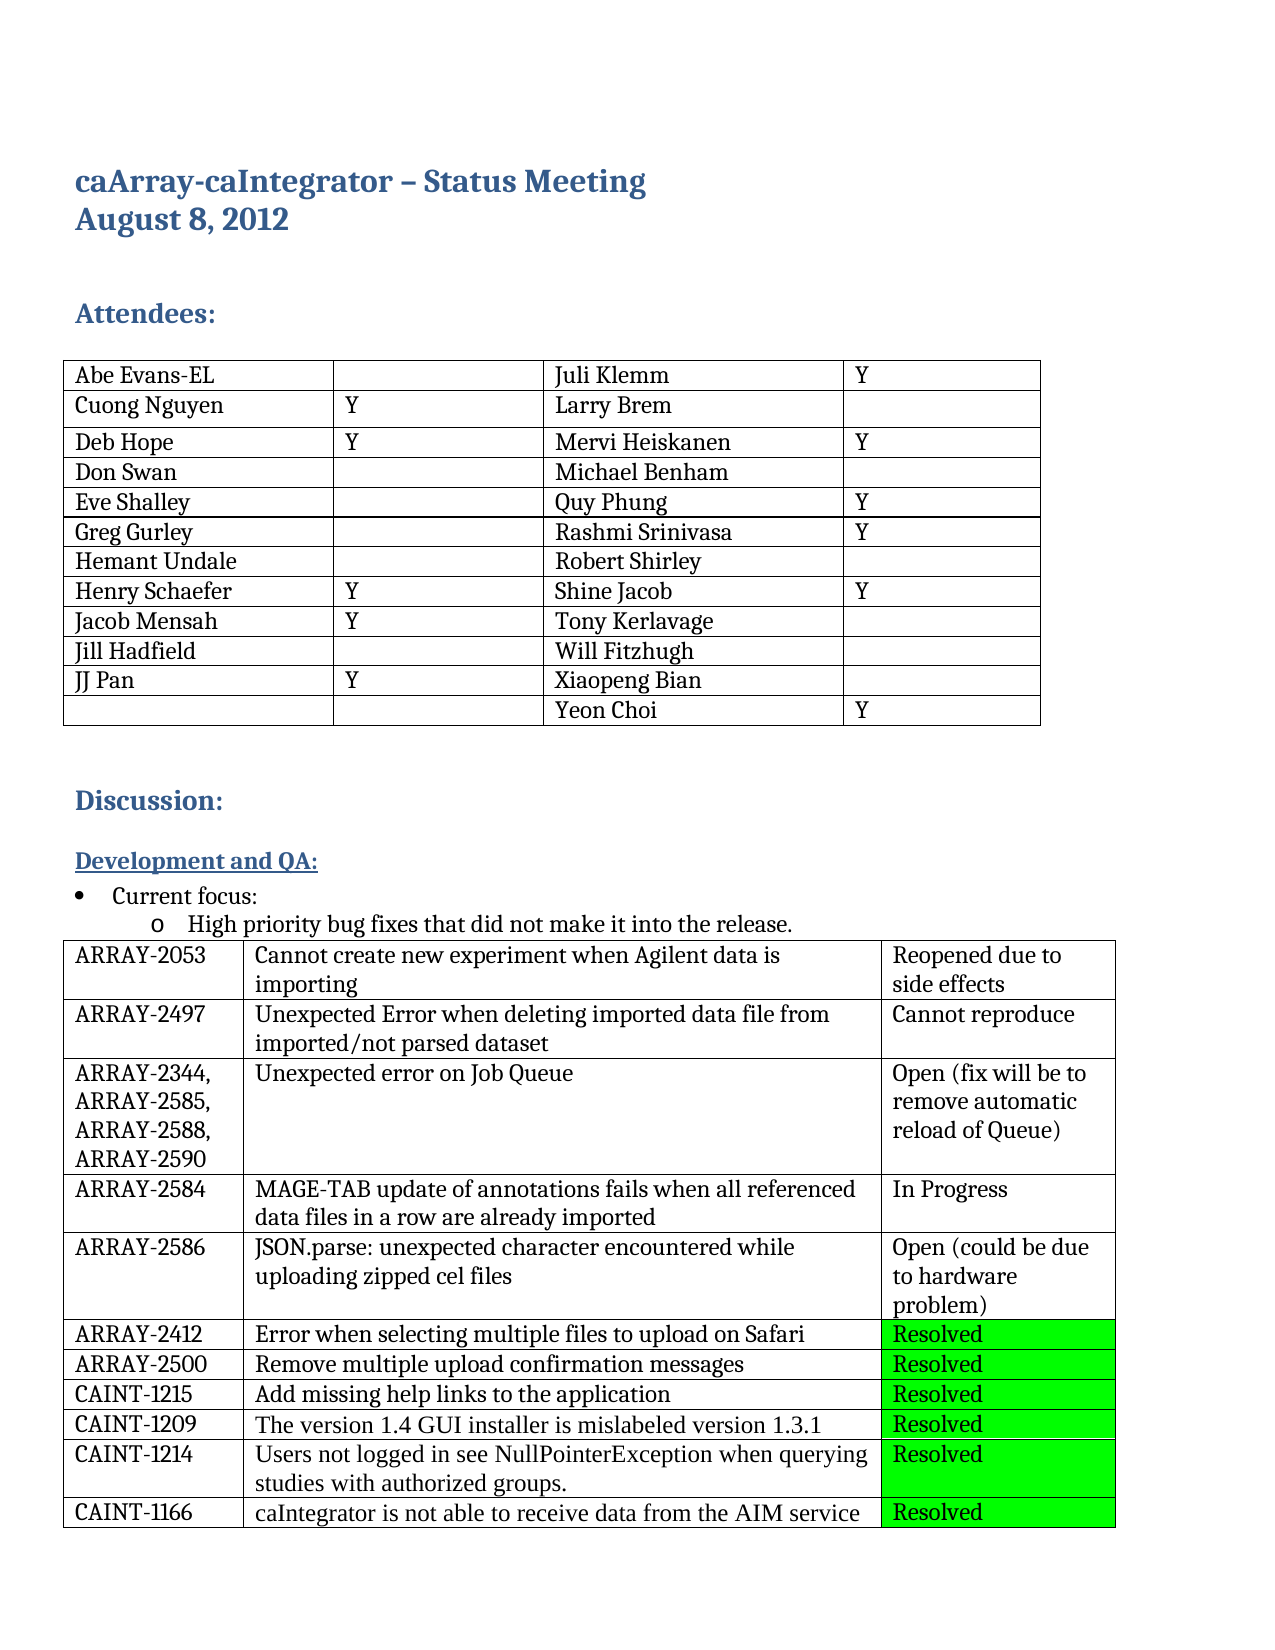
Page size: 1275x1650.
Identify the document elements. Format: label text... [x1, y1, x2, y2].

table_cell [334, 637, 543, 665]
table_header ARRAY-2053 [64, 941, 243, 999]
table_cell Rashmi Srinivasa [544, 518, 843, 546]
table_cell Deb Hope [64, 428, 333, 457]
table_cell Resolved [882, 1350, 1115, 1379]
table_cell Y [334, 577, 543, 606]
table_header Abe Evans-EL [64, 361, 333, 389]
table_cell Resolved [882, 1380, 1115, 1409]
table_cell ARRAY-2497 [64, 1000, 243, 1057]
table_cell ARRAY-2584 [64, 1175, 243, 1232]
table_cell Cuong Nguyen [64, 391, 333, 427]
table_cell [334, 458, 543, 487]
table_cell [844, 607, 1040, 636]
table_cell MAGE-TAB update of annotations fails when all referenced data files in a row are already imported [244, 1175, 881, 1232]
table_header Y [844, 361, 1040, 389]
table_cell CAINT-1215 [64, 1380, 243, 1409]
table_cell Yeon Choi [544, 696, 843, 725]
table_cell [334, 696, 543, 725]
table_cell Don Swan [64, 458, 333, 487]
table_cell ARRAY-2412 [64, 1320, 243, 1349]
text August 8, 2012 [75, 201, 1200, 239]
table_cell Resolved [882, 1410, 1115, 1438]
table_cell Quy Phung [544, 488, 843, 516]
table_cell CAINT-1166 [64, 1498, 243, 1527]
table_cell Jill Hadfield [64, 637, 333, 665]
table_cell Jacob Mensah [64, 607, 333, 636]
table_cell [844, 637, 1040, 665]
table_cell Robert Shirley [544, 547, 843, 576]
table_cell Y [844, 488, 1040, 516]
subtitle caArray-caIntegrator – Status Meeting [75, 162, 1200, 201]
table_cell Open (fix will be to remove automatic reload of Queue) [882, 1059, 1115, 1173]
table_cell Y [844, 696, 1040, 725]
table_cell Unexpected error on Job Queue [244, 1059, 881, 1173]
table_cell Eve Shalley [64, 488, 333, 516]
table_cell [844, 666, 1040, 695]
table_cell Tony Kerlavage [544, 607, 843, 636]
table_cell Y [844, 577, 1040, 606]
table_header Reopened due to side effects [882, 941, 1115, 999]
table_header [334, 361, 543, 389]
table_cell Xiaopeng Bian [544, 666, 843, 695]
list Current focus: [75, 882, 1200, 910]
table_cell Greg Gurley [64, 518, 333, 546]
table_cell JJ Pan [64, 666, 333, 695]
table_cell Y [844, 428, 1040, 457]
table_cell Unexpected Error when deleting imported data file from imported/not parsed dataset [244, 1000, 881, 1057]
table_cell Users not logged in see NullPointerException when querying studies with authorized groups. [244, 1440, 881, 1497]
table_cell [844, 547, 1040, 576]
list High priority bug fixes that did not make it into the release. [150, 910, 1200, 940]
table_cell CAINT-1209 [64, 1410, 243, 1438]
table_cell Henry Schaefer [64, 577, 333, 606]
table_cell Mervi Heiskanen [544, 428, 843, 457]
table_cell Y [334, 607, 543, 636]
table_header Cannot create new experiment when Agilent data is importing [244, 941, 881, 999]
table_cell Shine Jacob [544, 577, 843, 606]
table_cell [844, 458, 1040, 487]
table_cell [334, 518, 543, 546]
table_cell The version 1.4 GUI installer is mislabeled version 1.3.1 [244, 1410, 881, 1438]
table_cell Y [844, 518, 1040, 546]
table_cell [334, 488, 543, 516]
table_cell Cannot reproduce [882, 1000, 1115, 1057]
table_cell Add missing help links to the application [244, 1380, 881, 1409]
table_cell Will Fitzhugh [544, 637, 843, 665]
table_cell Resolved [882, 1320, 1115, 1349]
table_cell Hemant Undale [64, 547, 333, 576]
table_cell Michael Benham [544, 458, 843, 487]
table_cell In Progress [882, 1175, 1115, 1232]
table_cell Y [334, 391, 543, 427]
subtitle Discussion: [75, 784, 1200, 817]
table_cell [334, 547, 543, 576]
table_cell Larry Brem [544, 391, 843, 427]
table_cell Y [334, 666, 543, 695]
table_cell Remove multiple upload confirmation messages [244, 1350, 881, 1379]
table_cell CAINT-1214 [64, 1440, 243, 1497]
table_cell caIntegrator is not able to receive data from the AIM service at Emory [244, 1498, 881, 1527]
table_cell [844, 391, 1040, 427]
table_cell ARRAY-2500 [64, 1350, 243, 1379]
table_cell [64, 696, 333, 725]
table_header Juli Klemm [544, 361, 843, 389]
subtitle Attendees: [75, 297, 1200, 331]
table_cell Resolved [882, 1498, 1115, 1527]
subtitle Development and QA: [75, 847, 1200, 875]
table_cell ARRAY-2586 [64, 1233, 243, 1319]
table_cell Open (could be due to hardware problem) [882, 1233, 1115, 1319]
table_cell ARRAY-2344, ARRAY-2585, ARRAY-2588, ARRAY-2590 [64, 1059, 243, 1173]
table_cell Error when selecting multiple files to upload on Safari [244, 1320, 881, 1349]
table_cell Y [334, 428, 543, 457]
table_cell JSON.parse: unexpected character encountered while uploading zipped cel files [244, 1233, 881, 1319]
table_cell Resolved [882, 1440, 1115, 1497]
